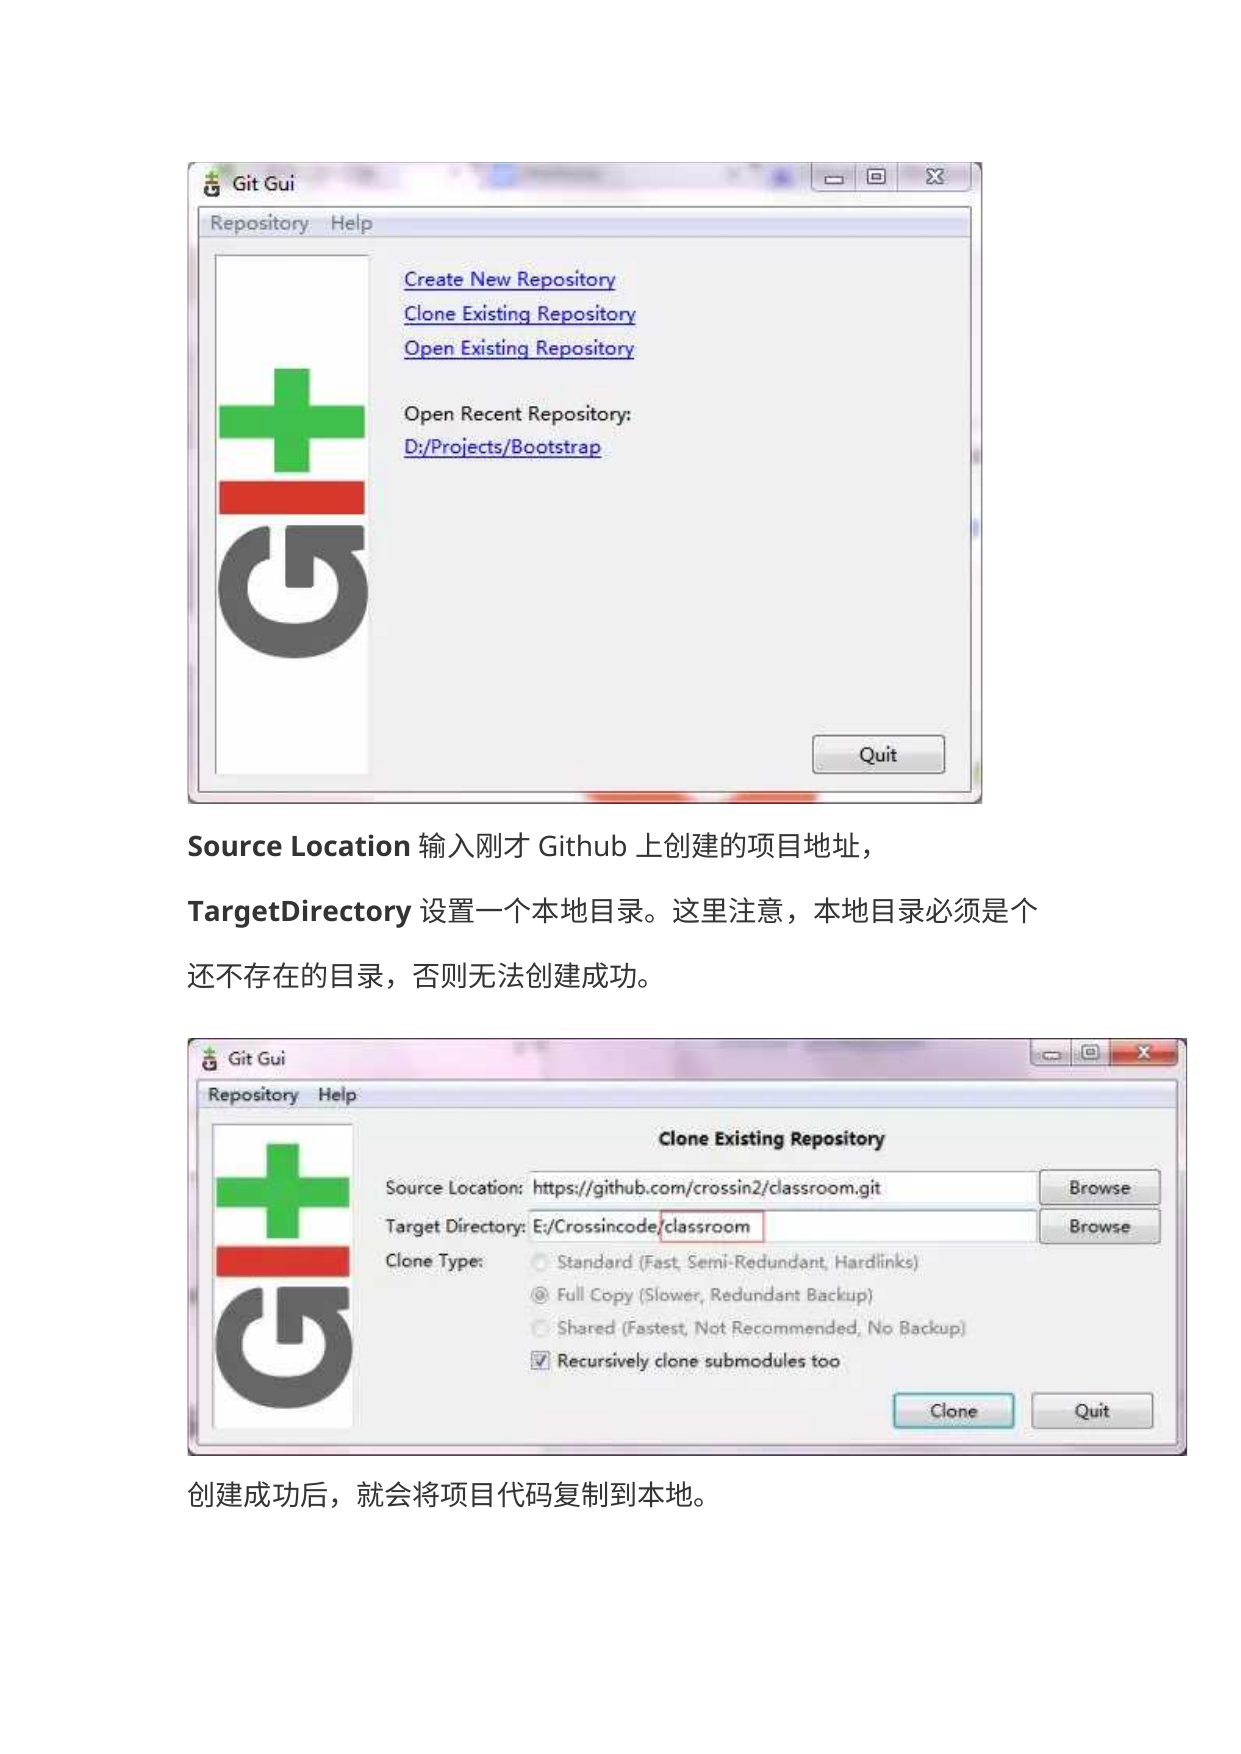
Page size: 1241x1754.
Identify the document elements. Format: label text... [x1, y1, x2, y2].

text 创建成功后，就会将项目代码复制到本地。 [187, 1461, 1053, 1526]
picture [187, 1038, 1188, 1456]
text Source Location 输入刚才 Github 上创建的项目地址，TargetDirectory 设置一个本地目录。这里注意，本地目录必须是个还不存在的目录，否则无法创建成功。 [187, 812, 1053, 1007]
picture [187, 162, 983, 804]
